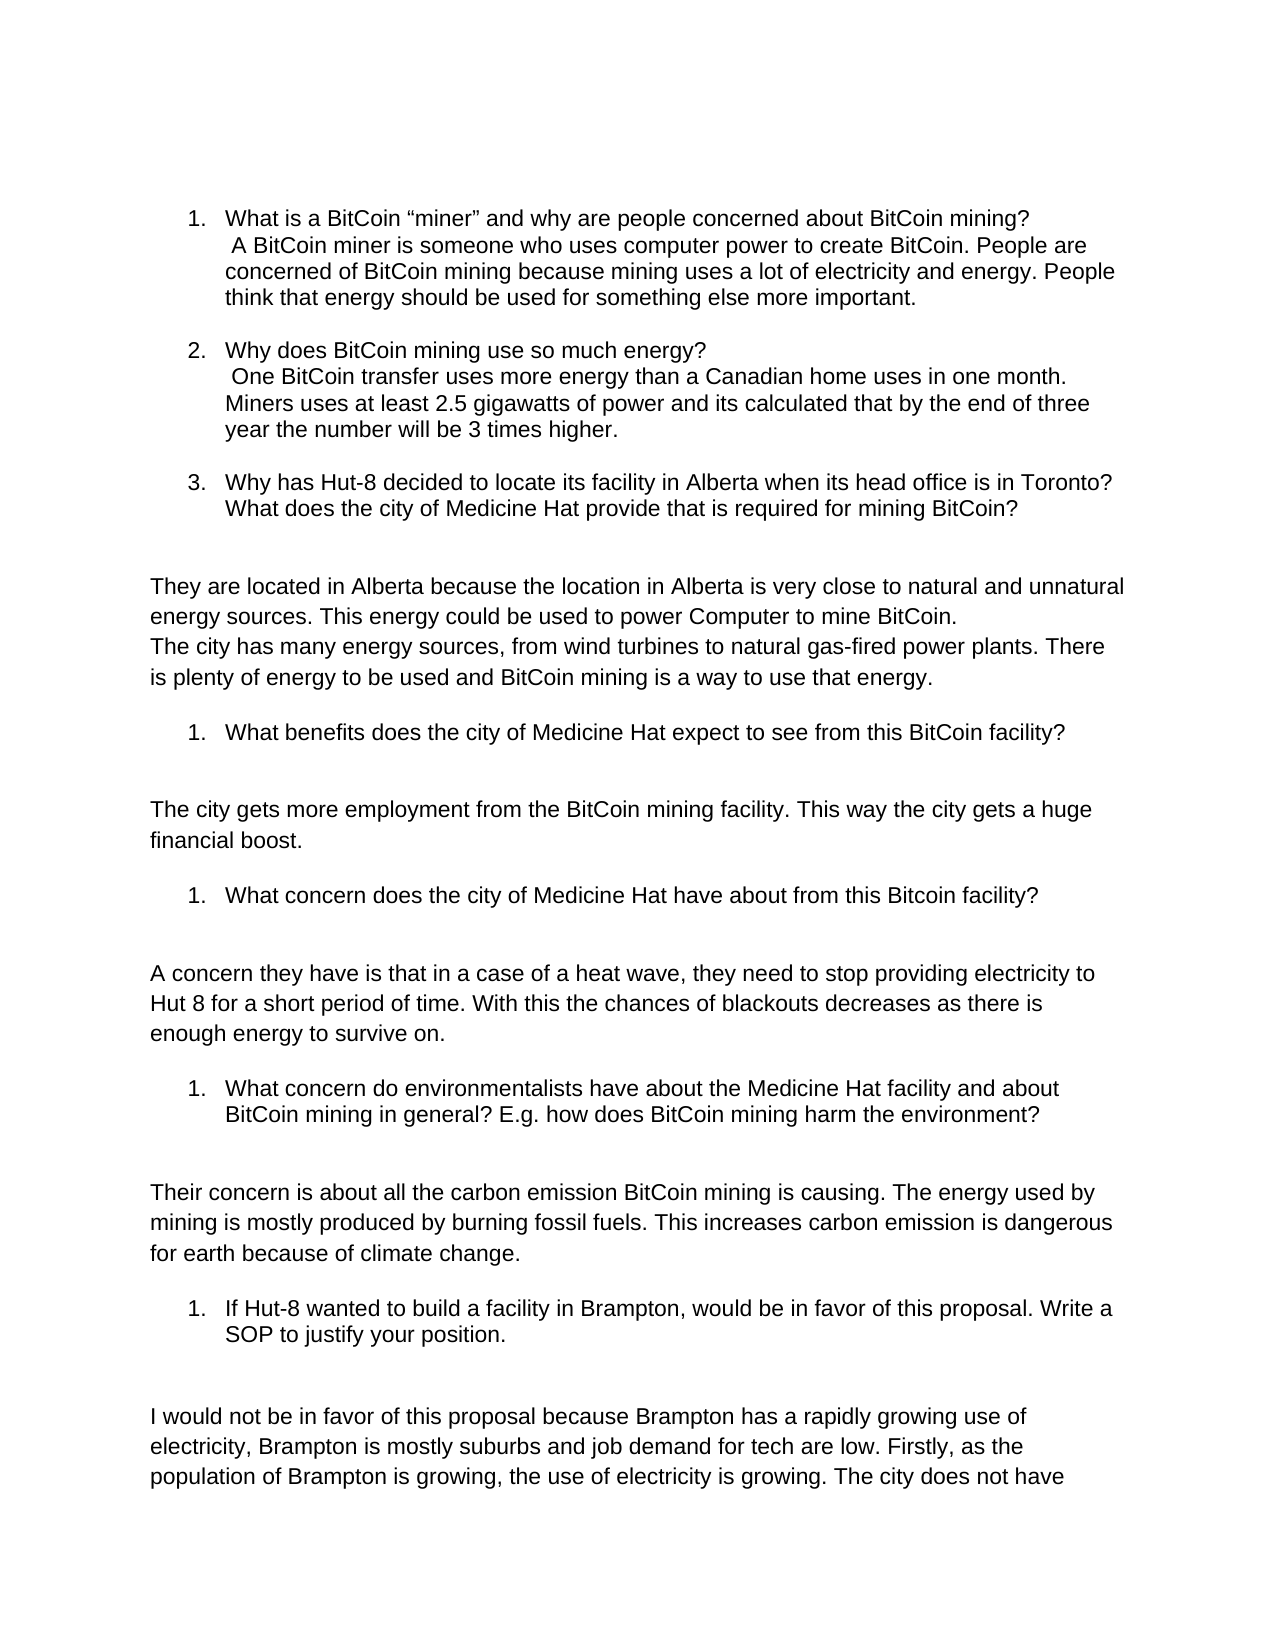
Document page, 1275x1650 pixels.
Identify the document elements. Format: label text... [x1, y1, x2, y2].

list If Hut-8 wanted to build a facility in Brampton, would be in favor of this proposal. Write a SOP to justify your position. [187, 1295, 1125, 1347]
list What concern do environmentalists have about the Medicine Hat facility and about BitCoin mining in general? E.g. how does BitCoin mining harm the environment? [187, 1075, 1125, 1154]
list Why does BitCoin mining use so much energy? One BitCoin transfer uses more energy than a Canadian home uses in one month. Miners uses at least 2.5 gigawatts of power and its calculated that by the end of three year the number will be 3 times higher. [187, 337, 1125, 469]
list What concern does the city of Medicine Hat have about from this Bitcoin facility? [187, 882, 1125, 934]
text Their concern is about all the carbon emission BitCoin mining is causing. The energy used by mining is mostly produced by burning fossil fuels. This increases carbon emission is dangerous for earth because of climate change. [150, 1179, 1125, 1266]
text A concern they have is that in a case of a heat wave, they need to stop providing electricity to Hut 8 for a short period of time. With this the chances of blackouts decreases as there is enough energy to survive on. [150, 959, 1125, 1046]
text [150, 1403, 1125, 1489]
text They are located in Alberta because the location in Alberta is very close to natural and unnatural energy sources. This energy could be used to power Computer to mine BitCoin. [150, 573, 1125, 629]
list What benefits does the city of Medicine Hat expect to see from this BitCoin facility? [187, 719, 1125, 771]
text The city has many energy sources, from wind turbines to natural gas-fired power plants. There is plenty of energy to be used and BitCoin mining is a way to use that energy. [150, 633, 1125, 690]
list What is a BitCoin “miner” and why are people concerned about BitCoin mining? A BitCoin miner is someone who uses computer power to create BitCoin. People are concerned of BitCoin mining because mining uses a lot of electricity and energy. People think that energy should be used for something else more important. [187, 205, 1125, 337]
list Why has Hut-8 decided to locate its facility in Alberta when its head office is in Toronto? What does the city of Medicine Hat provide that is required for mining BitCoin? [187, 469, 1125, 548]
text The city gets more employment from the BitCoin mining facility. This way the city gets a huge financial boost. [150, 796, 1125, 853]
